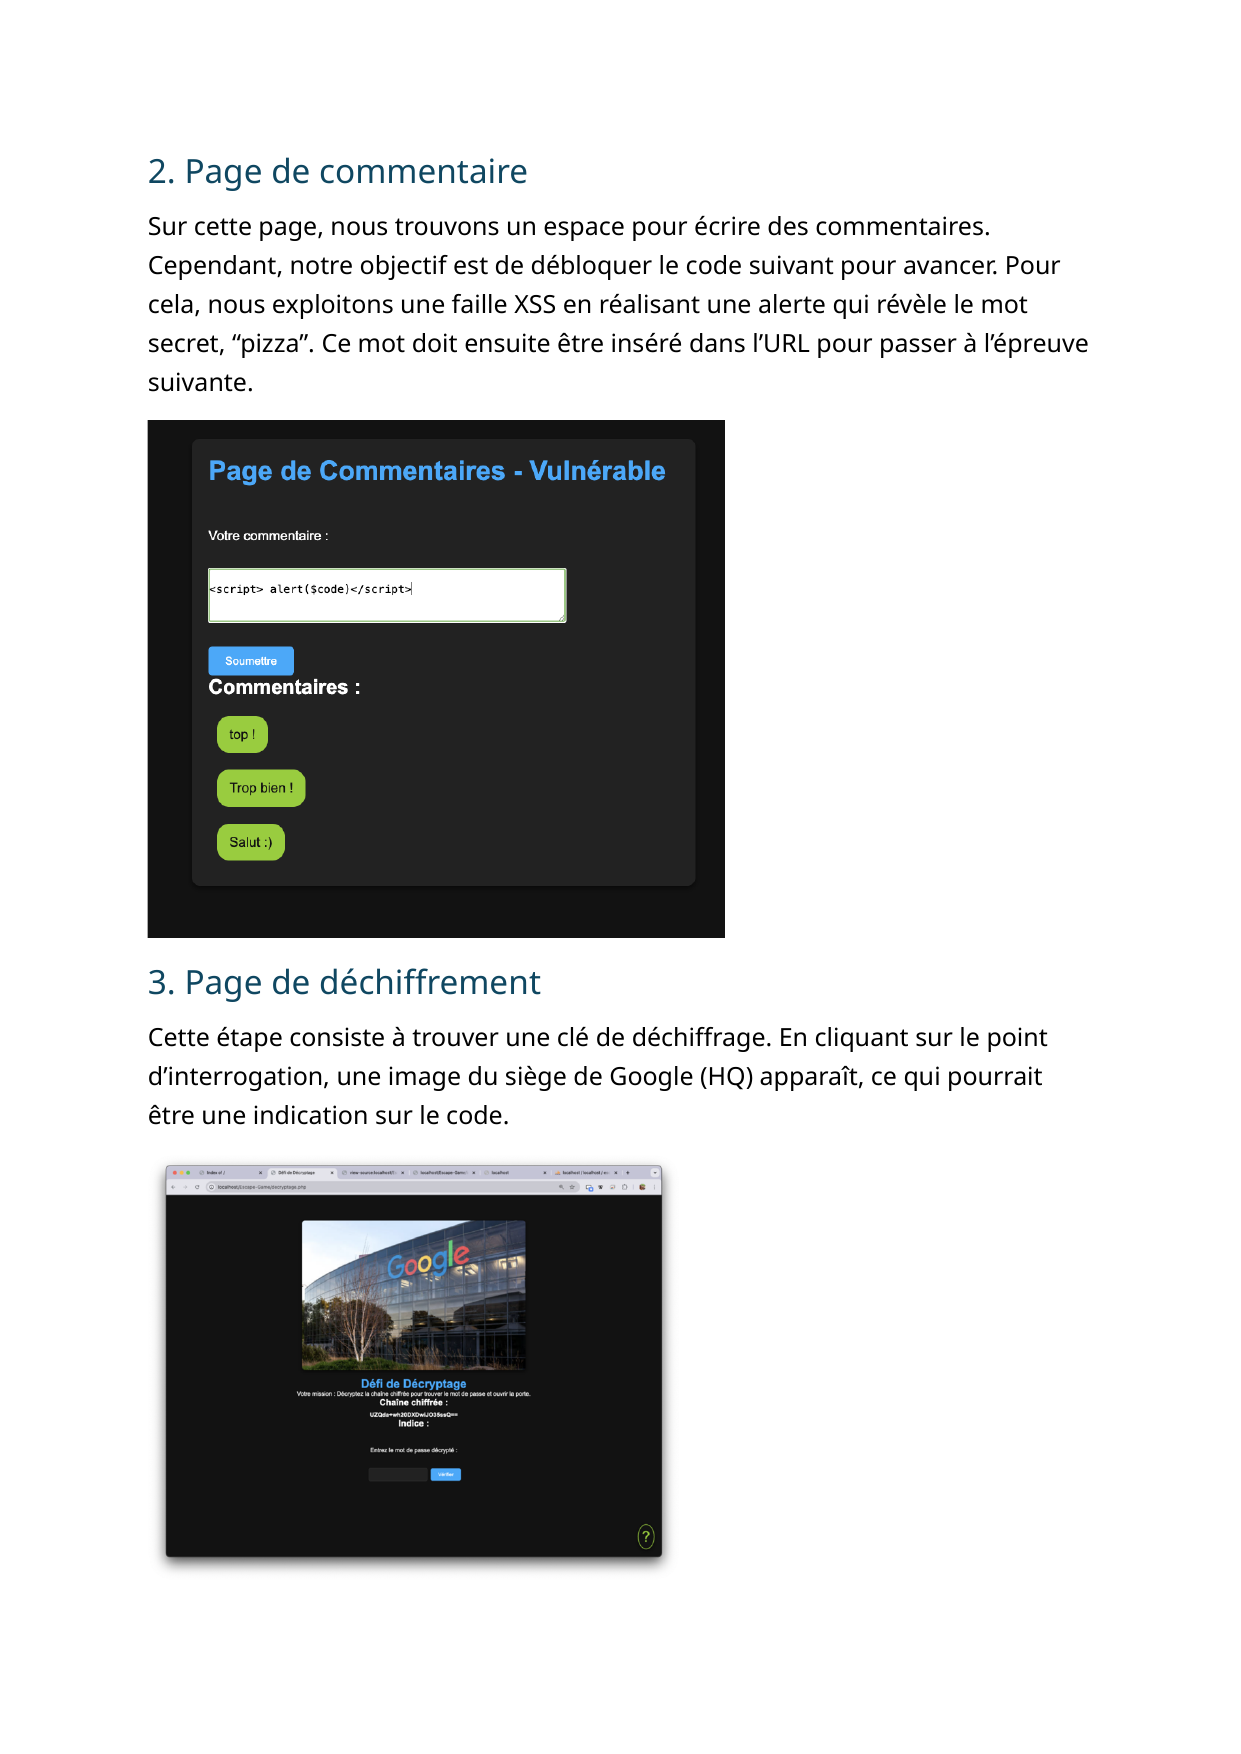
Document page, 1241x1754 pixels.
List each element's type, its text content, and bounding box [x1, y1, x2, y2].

picture [147, 1153, 680, 1581]
text Cette étape consiste à trouver une clé de déchiffrage. En cliquant sur le point d’interrogation, une image du siège de Google (HQ) apparaît, ce qui pourrait être une indication sur le code. [148, 1019, 1093, 1132]
subtitle 3. Page de déchiffrement [148, 959, 1093, 1004]
text Sur cette page, nous trouvons un espace pour écrire des commentaires. Cependant, notre objectif est de débloquer le code suivant pour avancer. Pour cela, nous exploitons une faille XSS en réalisant une alerte qui révèle le mot secret, “pizza”. Ce mot doit ensuite être inséré dans l’URL pour passer à l’épreuve suivante. [148, 208, 1093, 399]
picture [147, 420, 725, 938]
subtitle 2. Page de commentaire [148, 148, 1093, 193]
